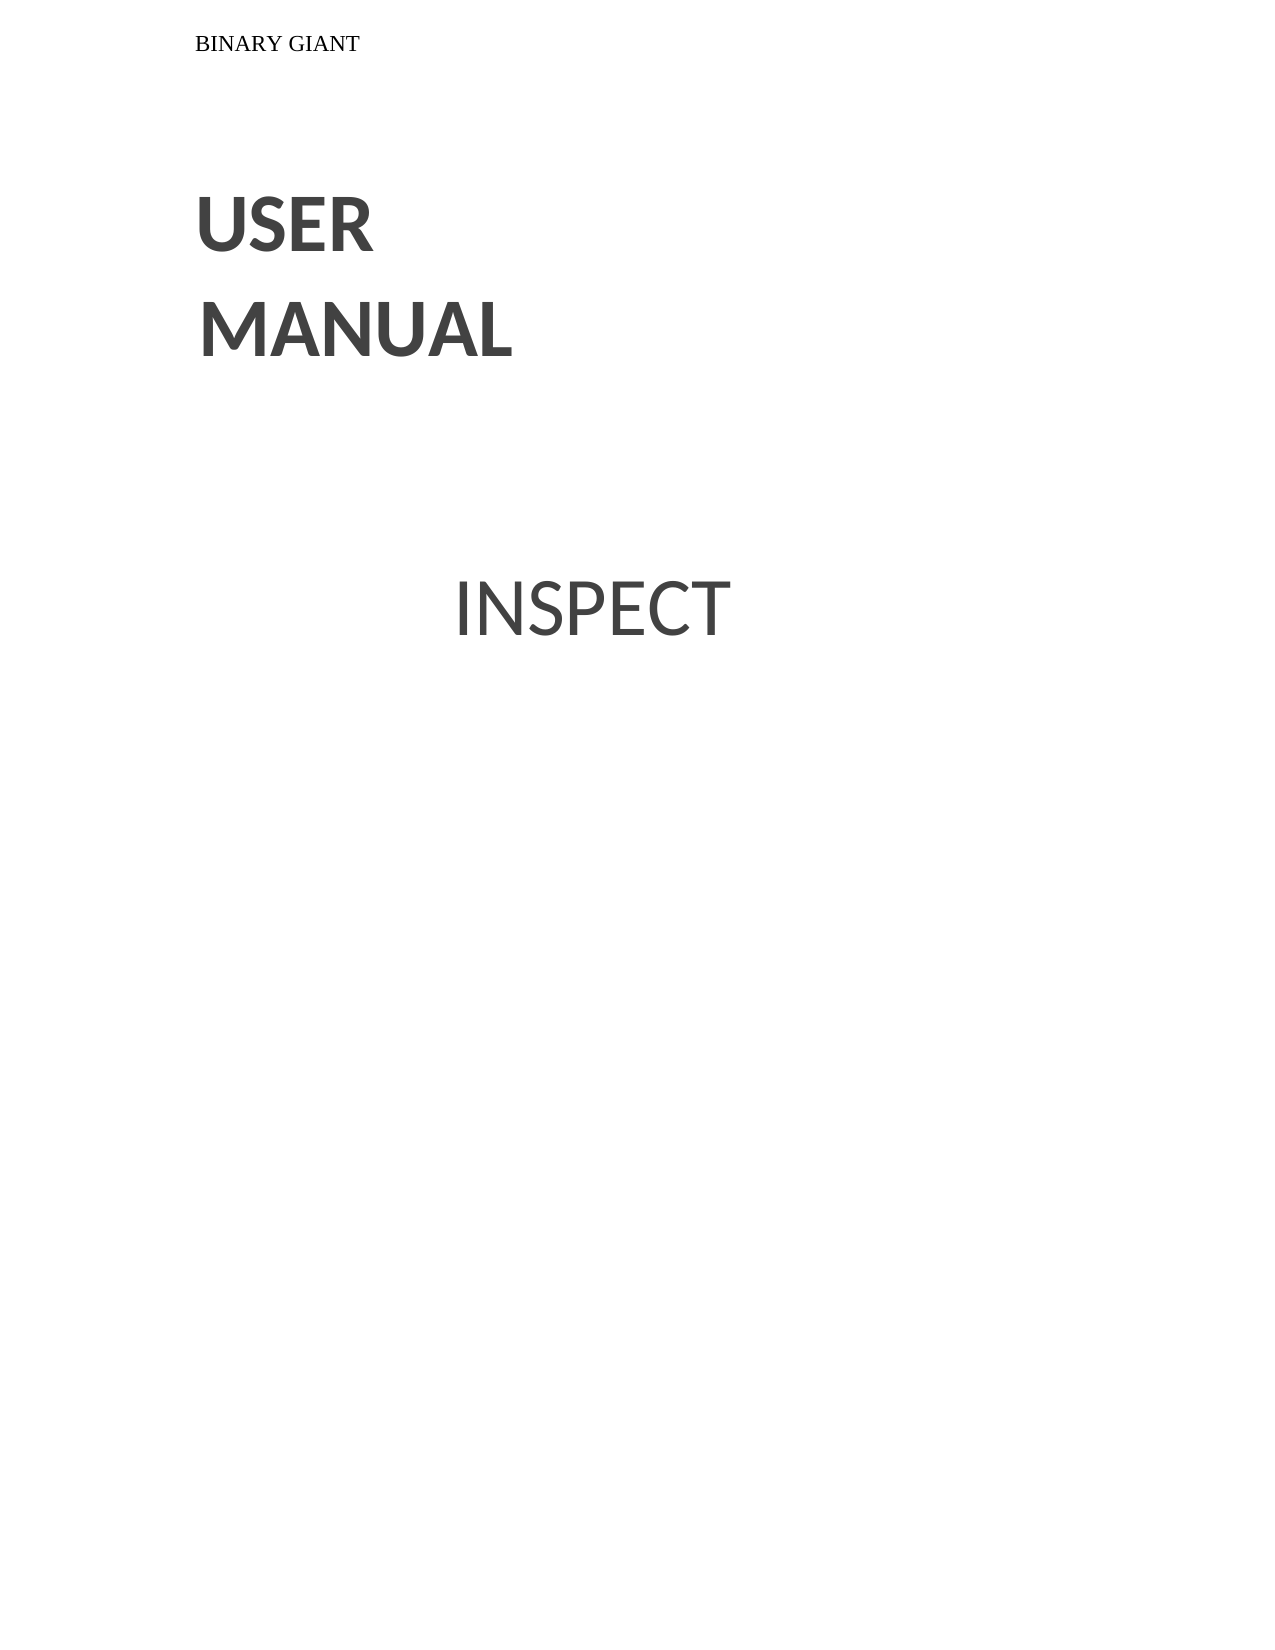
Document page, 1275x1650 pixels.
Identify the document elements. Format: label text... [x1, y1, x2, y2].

text USER [195, 185, 1096, 272]
text INSPECT [453, 554, 1096, 656]
text MANUAL [198, 275, 1096, 377]
